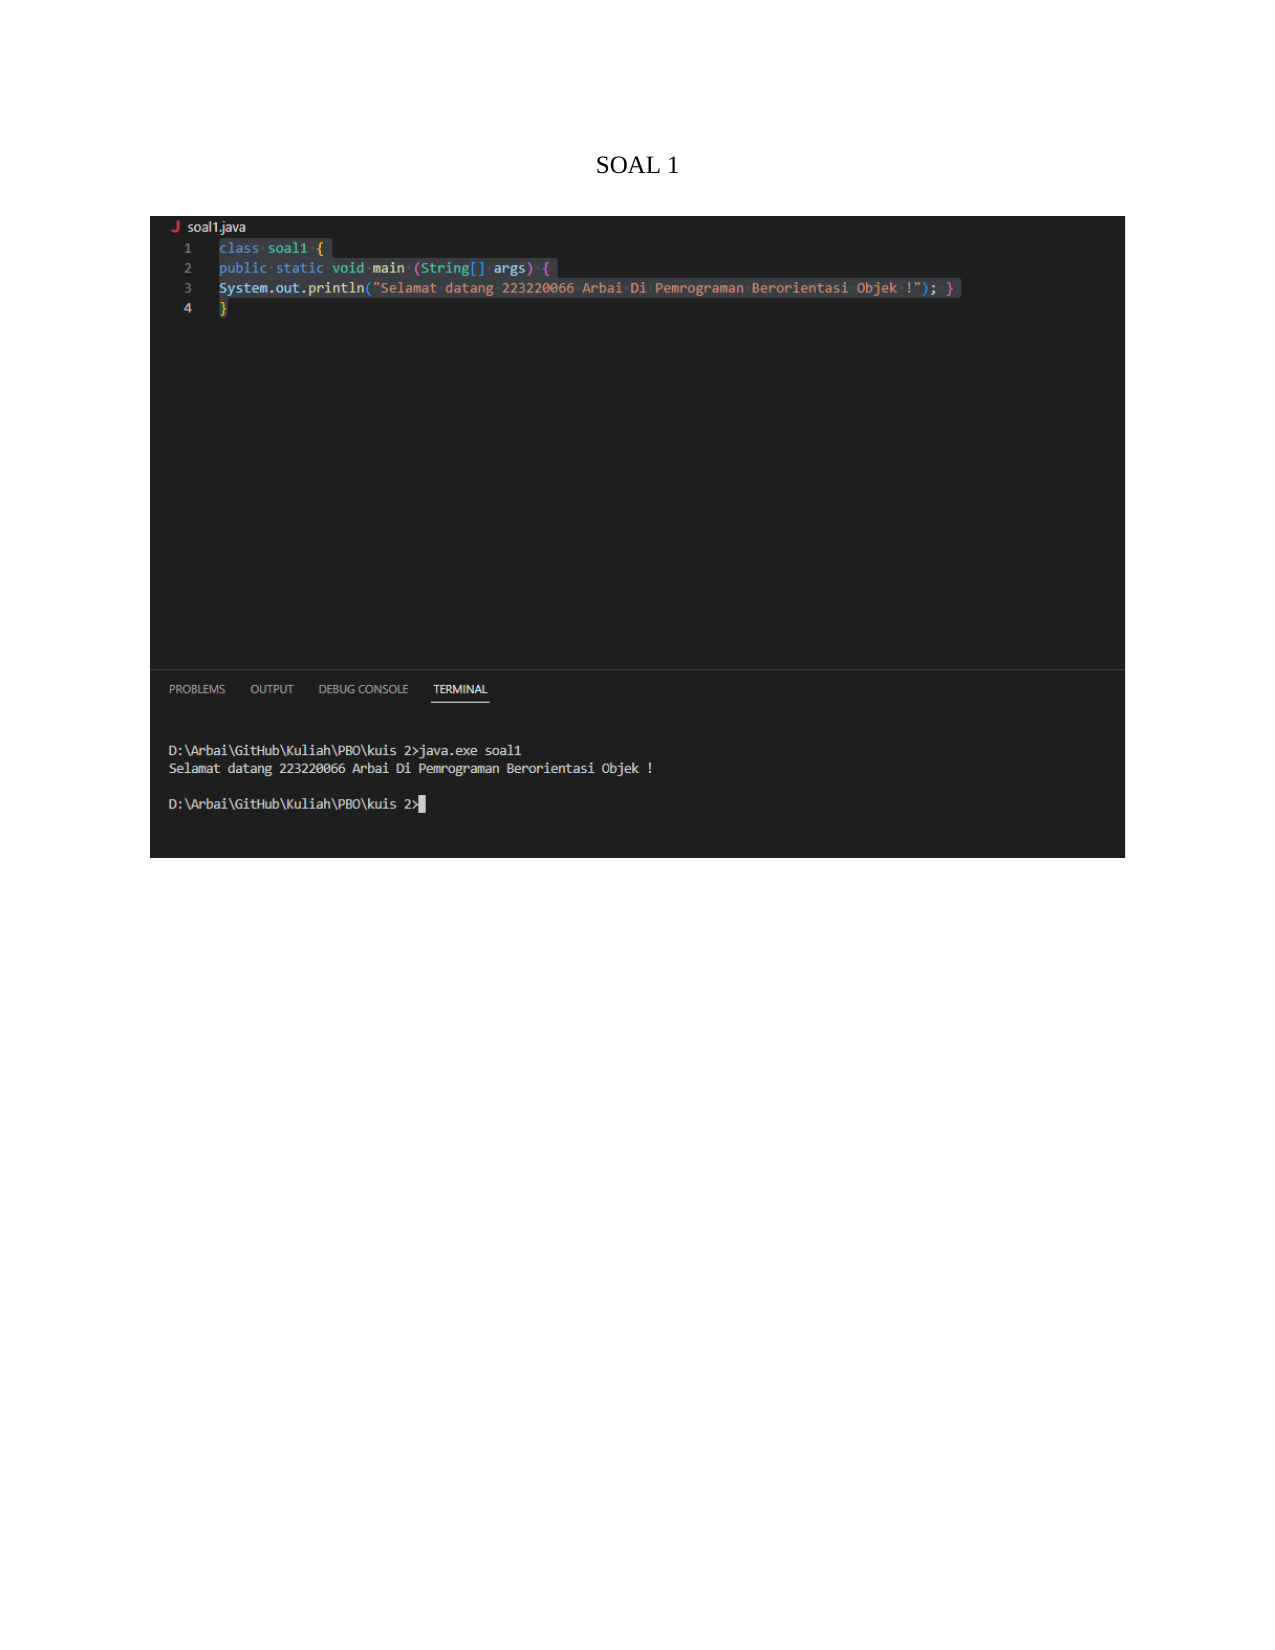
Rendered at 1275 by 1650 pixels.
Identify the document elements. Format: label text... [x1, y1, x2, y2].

text SOAL 1 [150, 150, 1125, 179]
picture [150, 216, 1125, 858]
